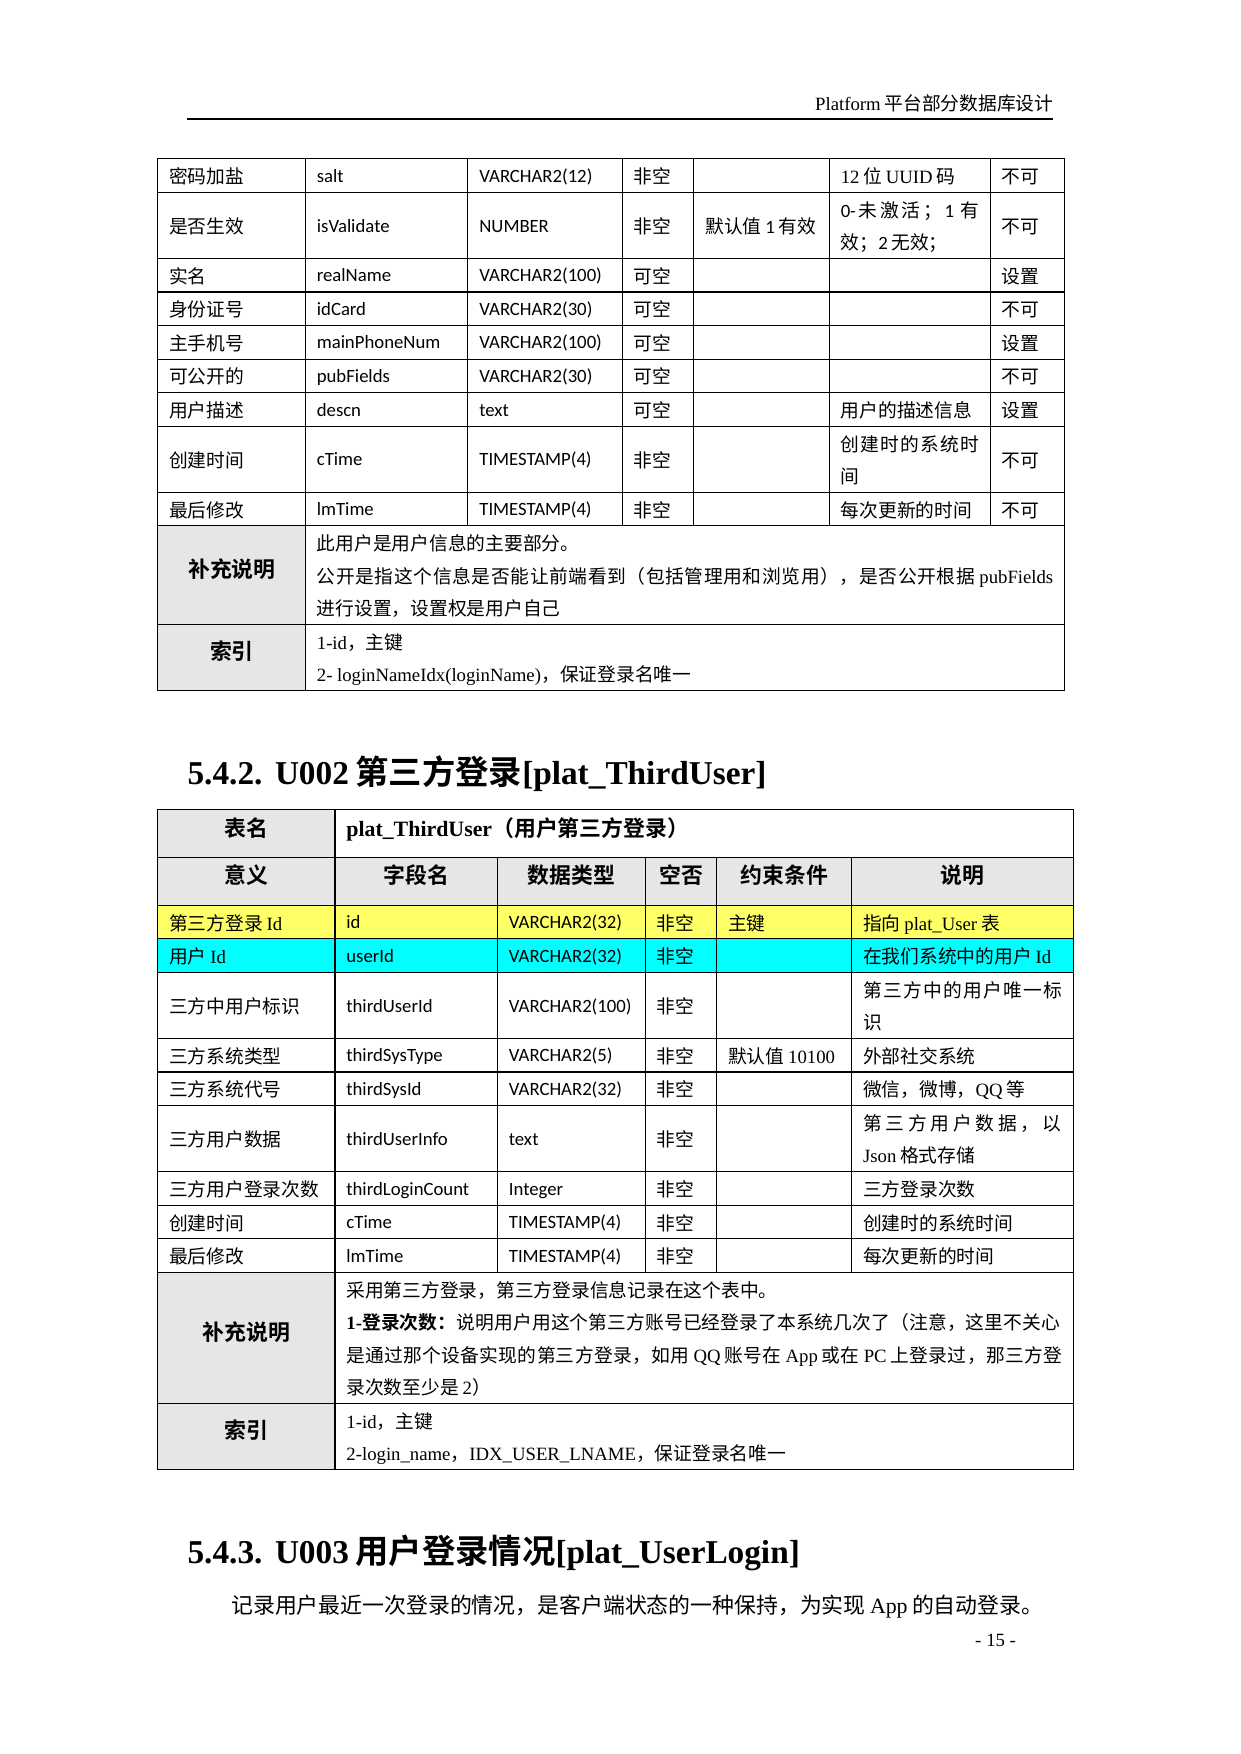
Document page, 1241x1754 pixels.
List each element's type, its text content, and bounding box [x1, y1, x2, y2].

table_cell VARCHAR2(12) [468, 159, 622, 192]
table_cell 指向plat_User表 [852, 906, 1073, 938]
table_cell 补充说明 [158, 1273, 334, 1403]
table_cell VARCHAR2(100) [468, 326, 622, 358]
table_cell cTime [336, 1206, 497, 1238]
table_cell 每次更新的时间 [830, 493, 990, 525]
table_cell realName [306, 259, 467, 291]
table_cell 非空 [646, 1239, 716, 1272]
table_cell thirdSysType [336, 1039, 497, 1071]
table_cell 用户Id [158, 939, 334, 972]
table_cell 约束条件 [717, 858, 851, 905]
table_cell mainPhoneNum [306, 326, 467, 358]
text 记录用户最近一次登录的情况，是客户端状态的一种保持，为实现App的自动登录。 [187, 1588, 1053, 1621]
table_cell descn [306, 393, 467, 426]
table_cell 第三方登录Id [158, 906, 334, 938]
table_cell TIMESTAMP(4) [468, 427, 622, 492]
table_cell 字段名 [336, 858, 497, 905]
table_cell 每次更新的时间 [852, 1239, 1073, 1272]
table_cell thirdUserInfo [336, 1106, 497, 1171]
table_cell TIMESTAMP(4) [498, 1239, 645, 1272]
table_cell 三方用户登录次数 [158, 1172, 334, 1204]
table_cell [830, 360, 990, 392]
table_cell [830, 293, 990, 325]
table_cell salt [306, 159, 467, 192]
table_cell VARCHAR2(32) [498, 906, 645, 938]
table_cell 非空 [646, 1073, 716, 1105]
table_cell VARCHAR2(30) [468, 360, 622, 392]
table_cell 非空 [623, 193, 693, 258]
table_cell lmTime [306, 493, 467, 525]
table_cell 1-id，主键 2- loginNameIdx(loginName)，保证登录名唯一 [306, 625, 1064, 690]
table_cell 主键 [717, 906, 851, 938]
table_cell 是否生效 [158, 193, 305, 258]
table_cell [694, 259, 829, 291]
table_cell [830, 326, 990, 358]
table_cell [694, 393, 829, 426]
table_cell 不可 [991, 493, 1064, 525]
table_cell [694, 360, 829, 392]
table_cell [694, 293, 829, 325]
table_cell 可公开的 [158, 360, 305, 392]
table_cell 索引 [158, 1404, 334, 1469]
table_cell NUMBER [468, 193, 622, 258]
table_cell 在我们系统中的用户Id [852, 939, 1073, 972]
table_cell [694, 159, 829, 192]
table_cell VARCHAR2(100) [468, 259, 622, 291]
table_cell [717, 1239, 851, 1272]
table_cell 可空 [623, 259, 693, 291]
table_cell VARCHAR2(5) [498, 1039, 645, 1071]
table_cell 可空 [623, 326, 693, 358]
table_cell 1-id，主键 2-login_name，IDX_USER_LNAME，保证登录名唯一 [336, 1404, 1073, 1469]
table_cell 三方系统代号 [158, 1073, 334, 1105]
table_cell 设置 [991, 259, 1064, 291]
table_cell 非空 [646, 1172, 716, 1204]
table_cell lmTime [336, 1239, 497, 1272]
table_cell [694, 427, 829, 492]
table_cell 微信，微博，QQ等 [852, 1073, 1073, 1105]
table_cell 创建时的系统时间 [830, 427, 990, 492]
table_cell [694, 493, 829, 525]
table_cell 0-未激活；1有效；2无效； [830, 193, 990, 258]
table_cell [694, 326, 829, 358]
table_cell 实名 [158, 259, 305, 291]
table_cell [717, 939, 851, 972]
table_cell 外部社交系统 [852, 1039, 1073, 1071]
table_cell 第三方用户数据，以Json格式存储 [852, 1106, 1073, 1171]
table_cell 非空 [646, 906, 716, 938]
table_cell 默认值1有效 [694, 193, 829, 258]
table_cell id [336, 906, 497, 938]
table_cell 不可 [991, 293, 1064, 325]
table_cell 此用户是用户信息的主要部分。 公开是指这个信息是否能让前端看到（包括管理用和浏览用），是否公开根据pubFields进行设置，设置权是用户自己 [306, 526, 1064, 624]
table_cell TIMESTAMP(4) [468, 493, 622, 525]
table_cell 三方登录次数 [852, 1172, 1073, 1204]
table_cell thirdSysId [336, 1073, 497, 1105]
table_cell 最后修改 [158, 1239, 334, 1272]
table_cell 创建时间 [158, 427, 305, 492]
table_cell [717, 1172, 851, 1204]
table_cell 意义 [158, 858, 334, 905]
table_cell 非空 [646, 1039, 716, 1071]
table_cell 创建时间 [158, 1206, 334, 1238]
table_cell [717, 1073, 851, 1105]
table_cell idCard [306, 293, 467, 325]
table_cell 12位UUID码 [830, 159, 990, 192]
table_header plat_ThirdUser（用户第三方登录） [336, 810, 1073, 857]
table_header 表名 [158, 810, 334, 857]
table_cell 不可 [991, 360, 1064, 392]
table_cell 非空 [646, 973, 716, 1038]
table_cell 三方用户数据 [158, 1106, 334, 1171]
table_cell Integer [498, 1172, 645, 1204]
table_cell 非空 [623, 427, 693, 492]
table_cell 非空 [646, 1206, 716, 1238]
table_cell thirdUserId [336, 973, 497, 1038]
table_cell 非空 [623, 159, 693, 192]
table_cell VARCHAR2(100) [498, 973, 645, 1038]
table_cell 说明 [852, 858, 1073, 905]
text U003用户登录情况[plat_UserLogin] [187, 1517, 1053, 1582]
table_cell 用户的描述信息 [830, 393, 990, 426]
table_cell 非空 [646, 1106, 716, 1171]
table_cell 空否 [646, 858, 716, 905]
table_cell 非空 [623, 493, 693, 525]
table_cell thirdLoginCount [336, 1172, 497, 1204]
text U002第三方登录[plat_ThirdUser] [187, 738, 1053, 803]
table_cell userId [336, 939, 497, 972]
table_cell 非空 [646, 939, 716, 972]
table_cell 用户描述 [158, 393, 305, 426]
table_cell VARCHAR2(30) [468, 293, 622, 325]
table_cell 第三方中的用户唯一标识 [852, 973, 1073, 1038]
table_cell [717, 1106, 851, 1171]
table_cell 三方系统类型 [158, 1039, 334, 1071]
table_cell 身份证号 [158, 293, 305, 325]
table_cell TIMESTAMP(4) [498, 1206, 645, 1238]
table_cell 设置 [991, 393, 1064, 426]
table_cell 不可 [991, 159, 1064, 192]
table_cell 可空 [623, 393, 693, 426]
table_cell text [498, 1106, 645, 1171]
table_cell [717, 973, 851, 1038]
table_cell 可空 [623, 360, 693, 392]
table_cell isValidate [306, 193, 467, 258]
table_cell VARCHAR2(32) [498, 1073, 645, 1105]
table_cell 创建时的系统时间 [852, 1206, 1073, 1238]
table_cell 设置 [991, 326, 1064, 358]
table_cell [717, 1206, 851, 1238]
table_cell text [468, 393, 622, 426]
table_cell cTime [306, 427, 467, 492]
table_cell 三方中用户标识 [158, 973, 334, 1038]
table_cell 可空 [623, 293, 693, 325]
table_cell 主手机号 [158, 326, 305, 358]
table_cell 不可 [991, 193, 1064, 258]
table_cell [830, 259, 990, 291]
table_cell 索引 [158, 625, 305, 690]
table_cell 默认值10100 [717, 1039, 851, 1071]
table_cell 数据类型 [498, 858, 645, 905]
table_cell 密码加盐 [158, 159, 305, 192]
table_cell 最后修改 [158, 493, 305, 525]
table_cell pubFields [306, 360, 467, 392]
table_cell 不可 [991, 427, 1064, 492]
table_cell 补充说明 [158, 526, 305, 624]
table_cell VARCHAR2(32) [498, 939, 645, 972]
table_cell 采用第三方登录，第三方登录信息记录在这个表中。 1-登录次数：说明用户用这个第三方账号已经登录了本系统几次了（注意，这里不关心是通过那个设备实现的第三方登录，如用QQ账号在App或在PC上登录过，那三方登录次数至少是2） [336, 1273, 1073, 1403]
